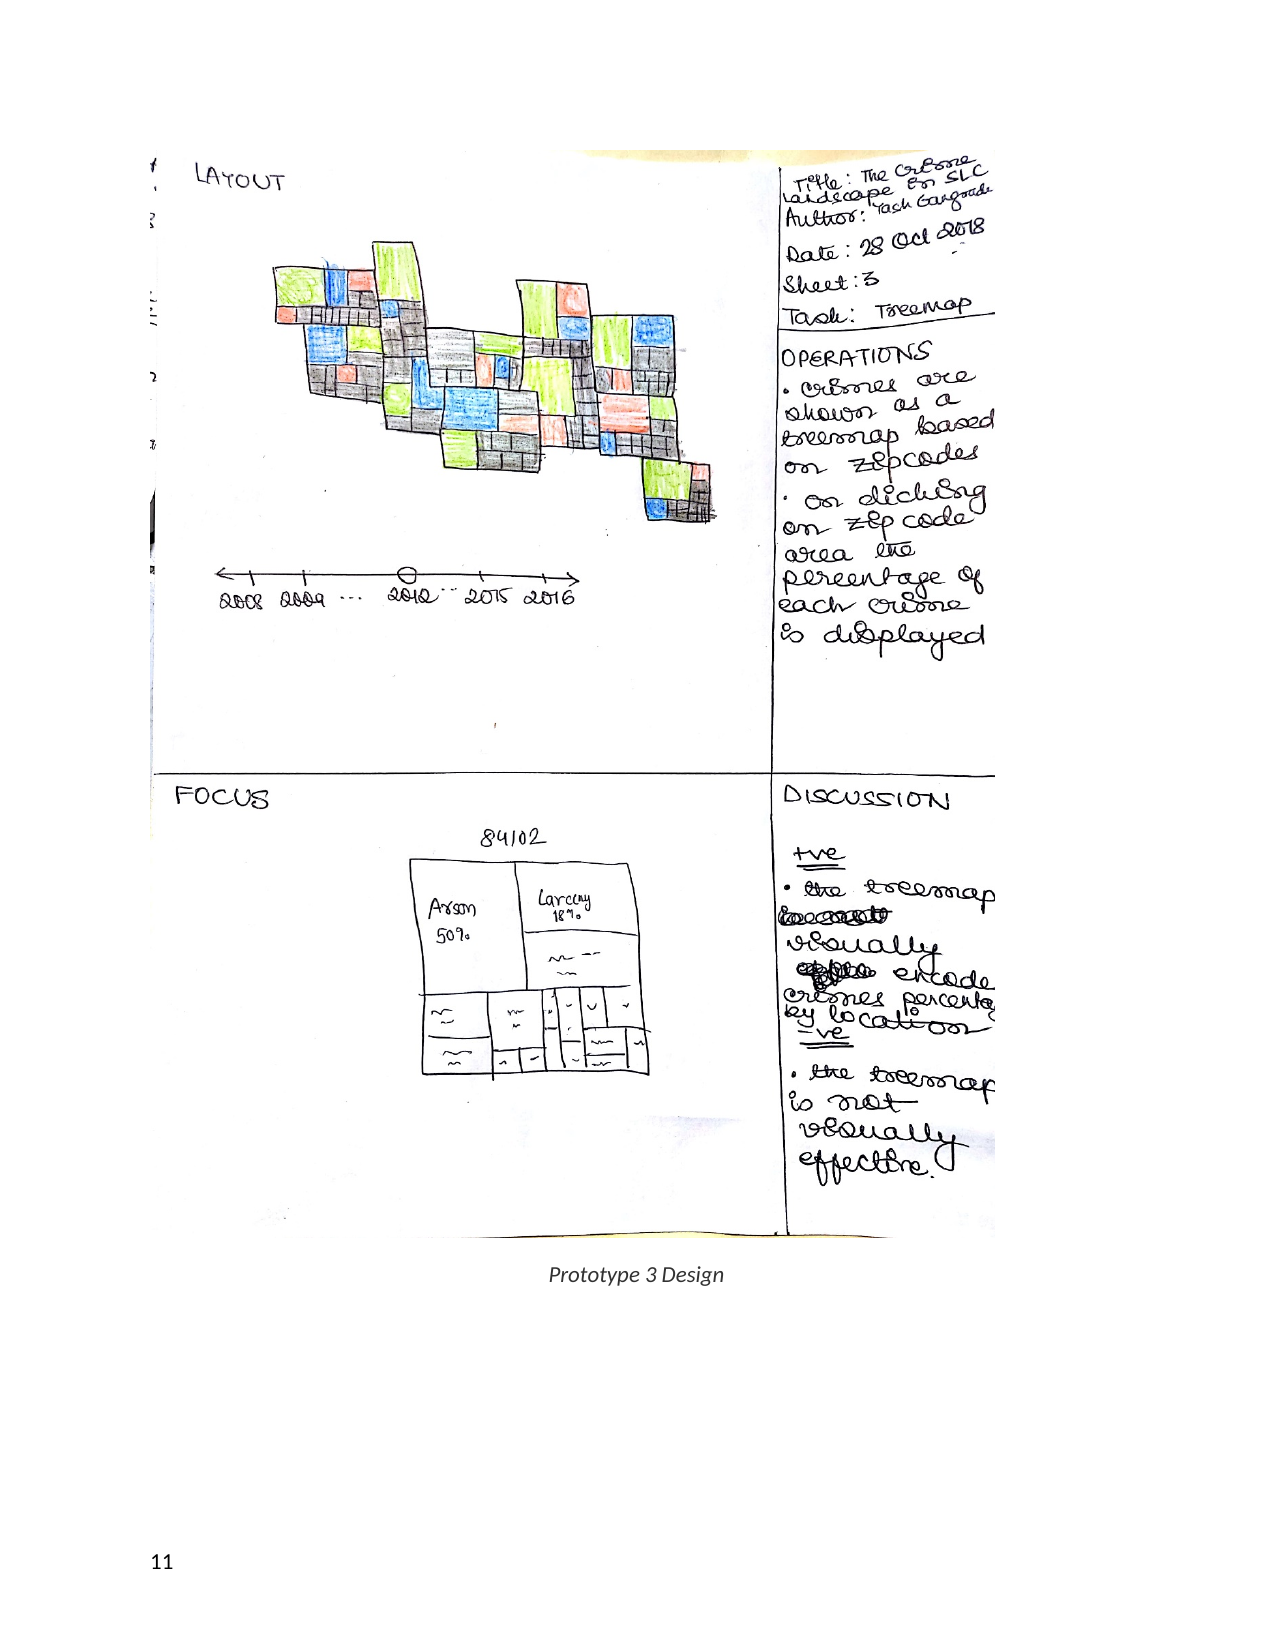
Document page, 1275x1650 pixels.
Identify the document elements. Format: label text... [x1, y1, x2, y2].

picture [150, 150, 995, 1238]
text Prototype 3 Design [150, 1260, 1125, 1288]
